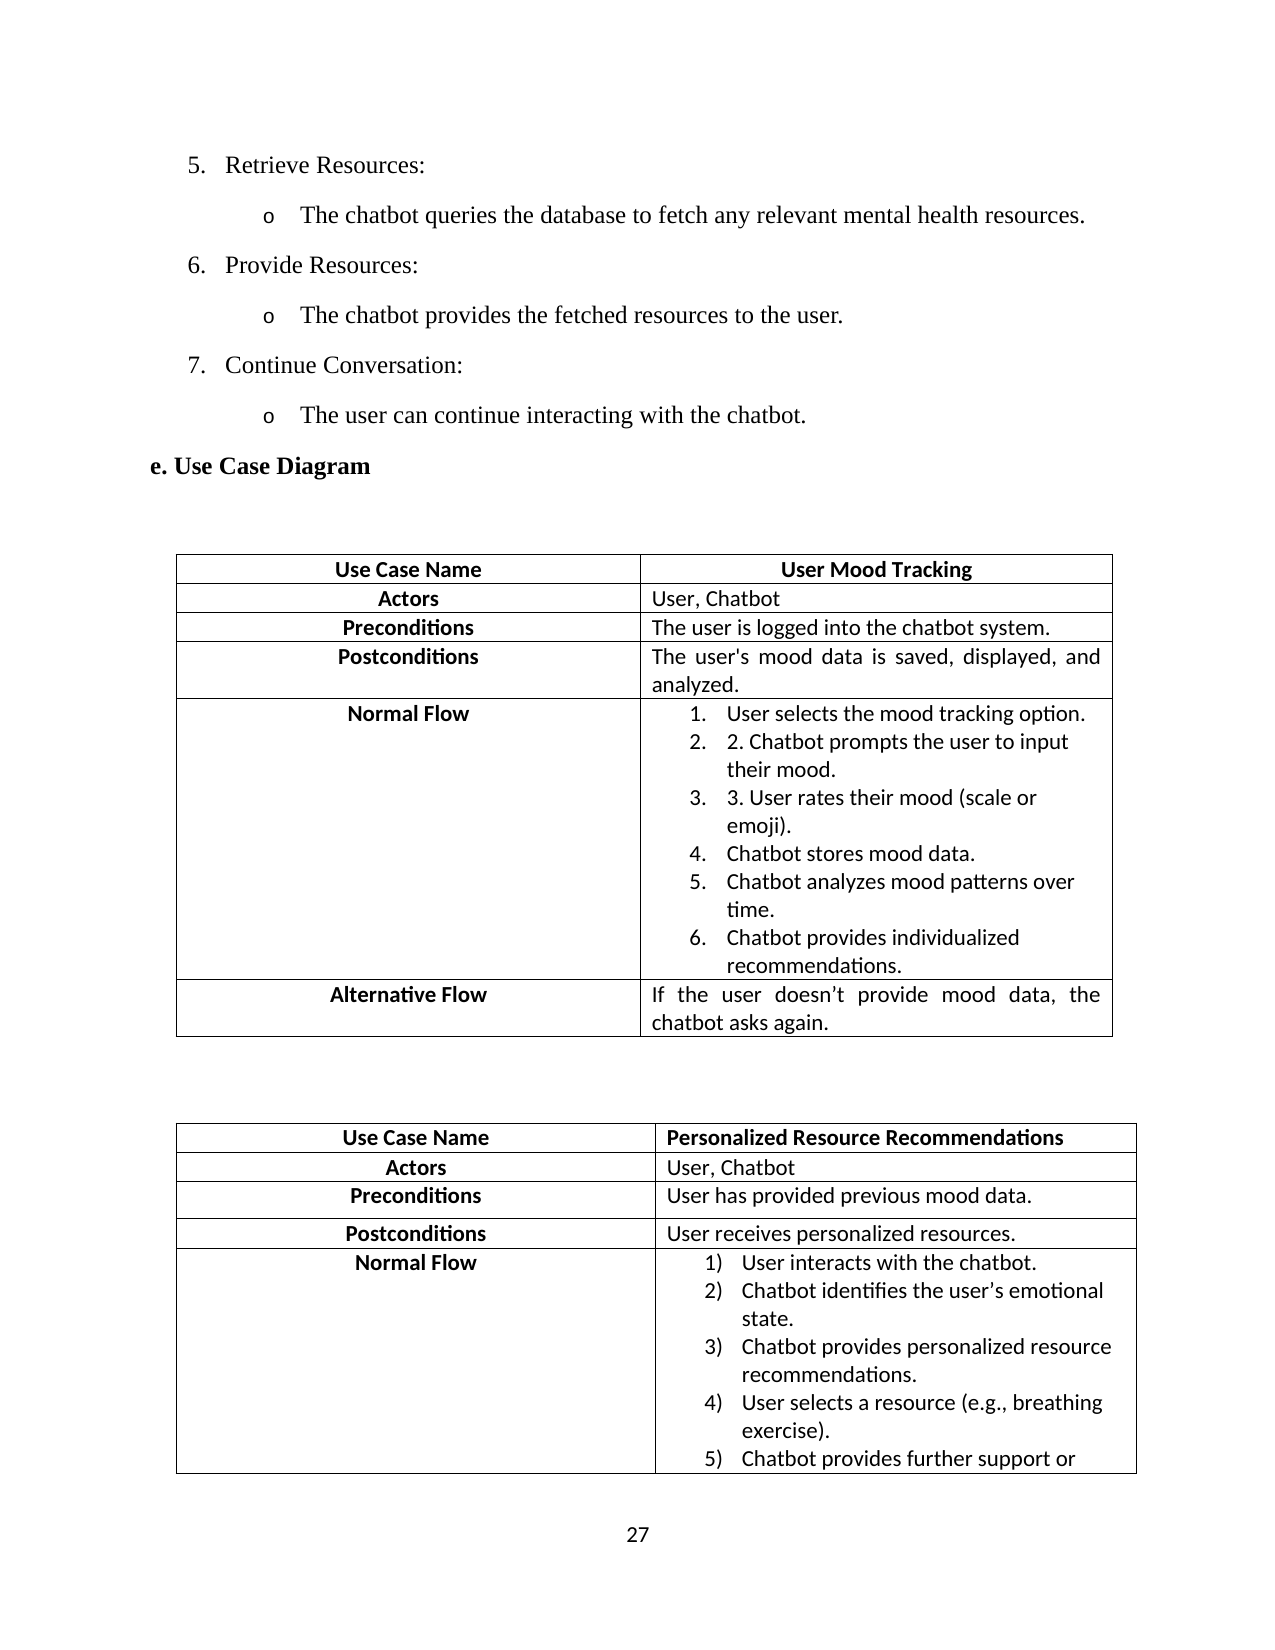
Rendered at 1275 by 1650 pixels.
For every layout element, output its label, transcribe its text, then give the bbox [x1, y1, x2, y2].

list The user can continue interacting with the chatbot. [262, 400, 1125, 430]
table_cell The user's mood data is saved, displayed, and analyzed. [641, 642, 1112, 698]
table_cell Normal Flow [177, 1249, 655, 1473]
table_cell User receives personalized resources. [656, 1219, 1136, 1247]
list Continue Conversation: [187, 351, 1125, 379]
table_cell Actors [177, 584, 640, 612]
table_header Use Case Name [177, 555, 640, 583]
table_header User Mood Tracking [641, 555, 1112, 583]
table_cell User selects the mood tracking option. 2. Chatbot prompts the user to input their mood. 3. User rates their mood (scale or emoji). Chatbot stores mood data. Chatbot analyzes mood patterns over time. Chatbot provides individualized recommendations. [641, 699, 1112, 979]
table_cell Normal Flow [177, 699, 640, 979]
list Retrieve Resources: [187, 150, 1125, 179]
table_cell If the user doesn’t provide mood data, the chatbot asks again. [641, 980, 1112, 1036]
table_cell Preconditions [177, 1182, 655, 1218]
table_cell The user is logged into the chatbot system. [641, 613, 1112, 641]
table_cell User, Chatbot [641, 584, 1112, 612]
table_cell Preconditions [177, 613, 640, 641]
list The chatbot provides the fetched resources to the user. [262, 300, 1125, 329]
list The chatbot queries the database to fetch any relevant mental health resources. [262, 200, 1125, 229]
table_cell Postconditions [177, 1219, 655, 1247]
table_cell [656, 1249, 1136, 1473]
table_cell User, Chatbot [656, 1153, 1136, 1181]
table_header Personalized Resource Recommendations [656, 1124, 1136, 1152]
table_cell Postconditions [177, 642, 640, 698]
table_cell User has provided previous mood data. [656, 1182, 1136, 1218]
list Provide Resources: [187, 250, 1125, 279]
table_cell Alternative Flow [177, 980, 640, 1036]
text e. Use Case Diagram [150, 451, 1125, 480]
table_header Use Case Name [177, 1124, 655, 1152]
table_cell Actors [177, 1153, 655, 1181]
